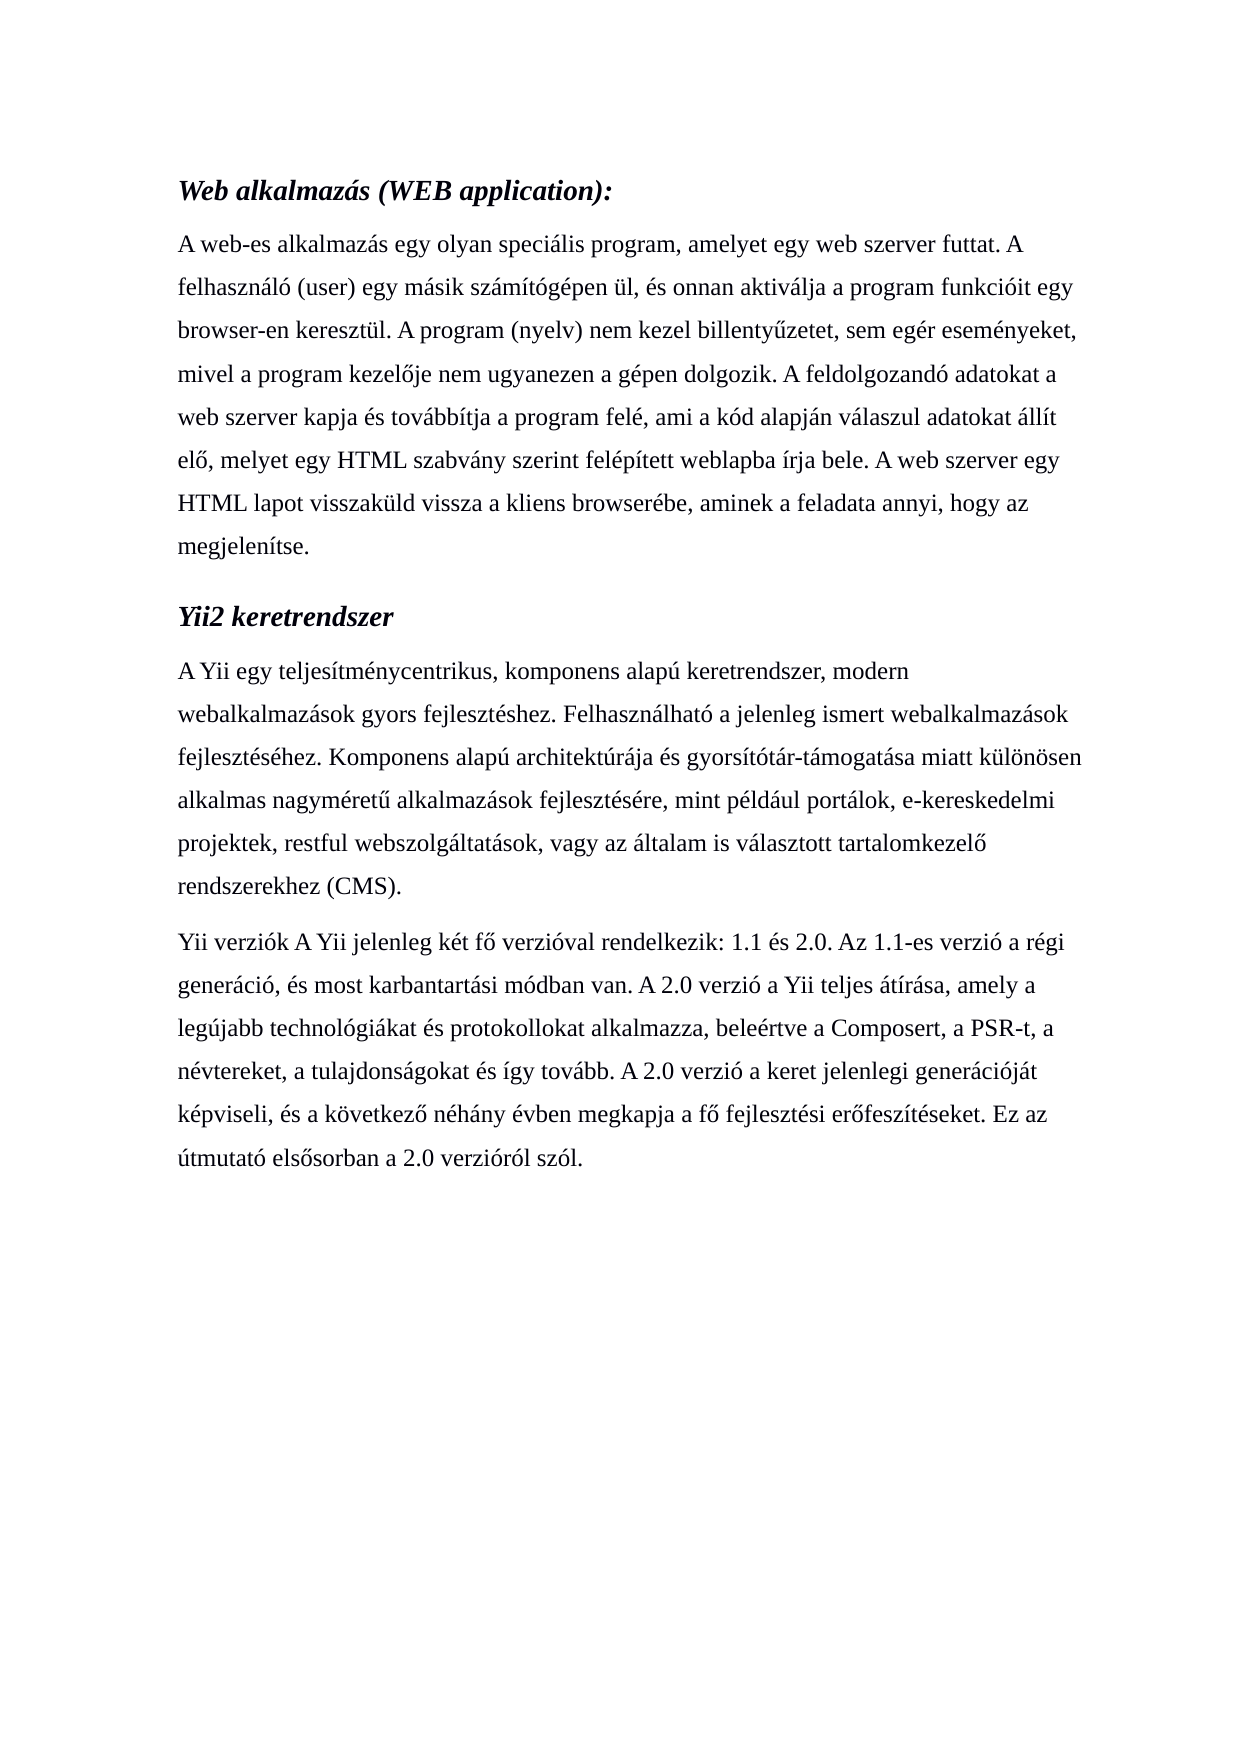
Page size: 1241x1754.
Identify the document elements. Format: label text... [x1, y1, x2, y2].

subtitle Web alkalmazás (WEB application): [177, 173, 1092, 206]
subtitle Yii2 keretrendszer [177, 599, 1092, 633]
text A Yii egy teljesítménycentrikus, komponens alapú keretrendszer, modern webalkalmazások gyors fejlesztéshez. Felhasználható a jelenleg ismert webalkalmazások fejlesztéséhez. Komponens alapú architektúrája és gyorsítótár-támogatása miatt különösen alkalmas nagyméretű alkalmazások fejlesztésére, mint például portálok, e-kereskedelmi projektek, restful webszolgáltatások, vagy az általam is választott tartalomkezelő rendszerekhez (CMS). [177, 656, 1092, 900]
text A web-es alkalmazás egy olyan speciális program, amelyet egy web szerver futtat. A felhasználó (user) egy másik számítógépen ül, és onnan aktiválja a program funkcióit egy browser-en keresztül. A program (nyelv) nem kezel billentyűzetet, sem egér eseményeket, mivel a program kezelője nem ugyanezen a gépen dolgozik. A feldolgozandó adatokat a web szerver kapja és továbbítja a program felé, ami a kód alapján válaszul adatokat állít elő, melyet egy HTML szabvány szerint felépített weblapba írja bele. A web szerver egy HTML lapot visszaküld vissza a kliens browserébe, aminek a feladata annyi, hogy az megjelenítse. [177, 229, 1092, 560]
text Yii verziók A Yii jelenleg két fő verzióval rendelkezik: 1.1 és 2.0. Az 1.1-es verzió a régi generáció, és most karbantartási módban van. A 2.0 verzió a Yii teljes átírása, amely a legújabb technológiákat és protokollokat alkalmazza, beleértve a Composert, a PSR-t, a névtereket, a tulajdonságokat és így tovább. A 2.0 verzió a keret jelenlegi generációját képviseli, és a következő néhány évben megkapja a fő fejlesztési erőfeszítéseket. Ez az útmutató elsősorban a 2.0 verzióról szól. [177, 927, 1092, 1171]
